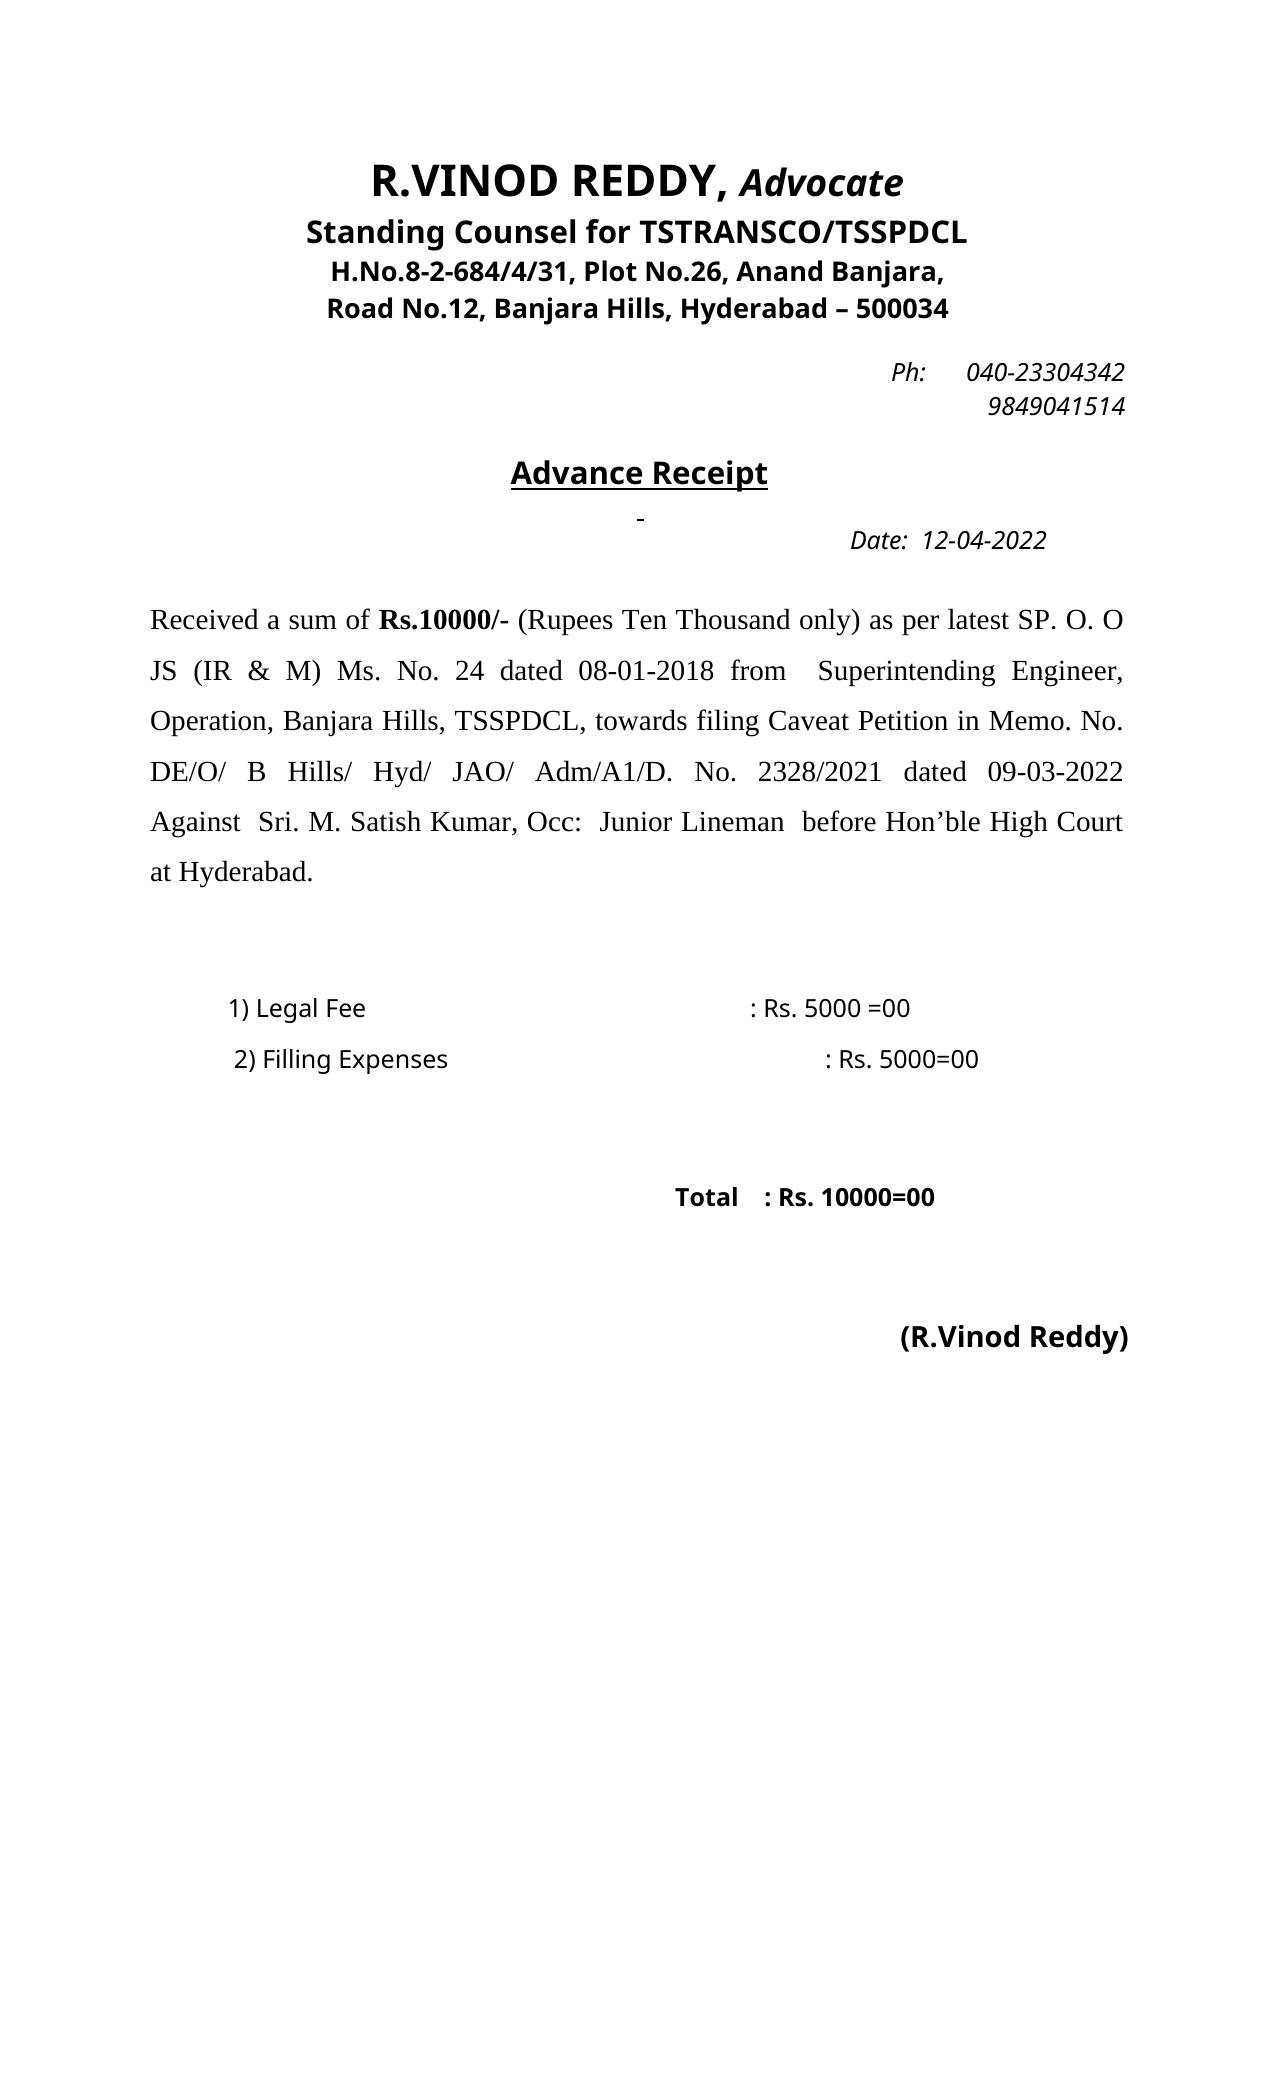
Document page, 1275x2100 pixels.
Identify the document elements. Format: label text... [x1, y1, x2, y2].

text 2) Filling Expenses : Rs. 5000=00 [227, 1042, 1010, 1076]
text Total : Rs. 10000=00 [227, 1179, 1010, 1213]
text Standing Counsel for TSTRANSCO/TSSPDCL [227, 209, 1047, 252]
text Advance Receipt [150, 452, 1128, 494]
text H.No.8-2-684/4/31, Plot No.26, Anand Banjara, [150, 252, 1125, 289]
text (R.Vinod Reddy) [677, 1316, 1128, 1356]
text 1) Legal Fee : Rs. 5000 =00 [227, 991, 1010, 1025]
text 9849041514 [150, 389, 1125, 423]
text Ph: 040-23304342 [150, 355, 1125, 389]
text Road No.12, Banjara Hills, Hyderabad – 500034 [150, 289, 1125, 326]
text Received a sum of Rs.10000/- (Rupees Ten Thousand only) as per latest SP. O. O JS (IR & M) Ms. No. 24 dated 08-01-2018 from Superintending Engineer, Operation, Banjara Hills, TSSPDCL, towards filing Caveat Petition in Memo. No. DE/O/ B Hills/ Hyd/ JAO/ Adm/A1/D. No. 2328/2021 dated 09-03-2022 Against Sri. M. Satish Kumar, Occ: Junior Lineman before Hon’ble High Court at Hyderabad. [150, 603, 1125, 888]
text R.VINOD REDDY, Advocate [227, 150, 1047, 209]
text Date: 12-04-2022 [227, 523, 1047, 557]
